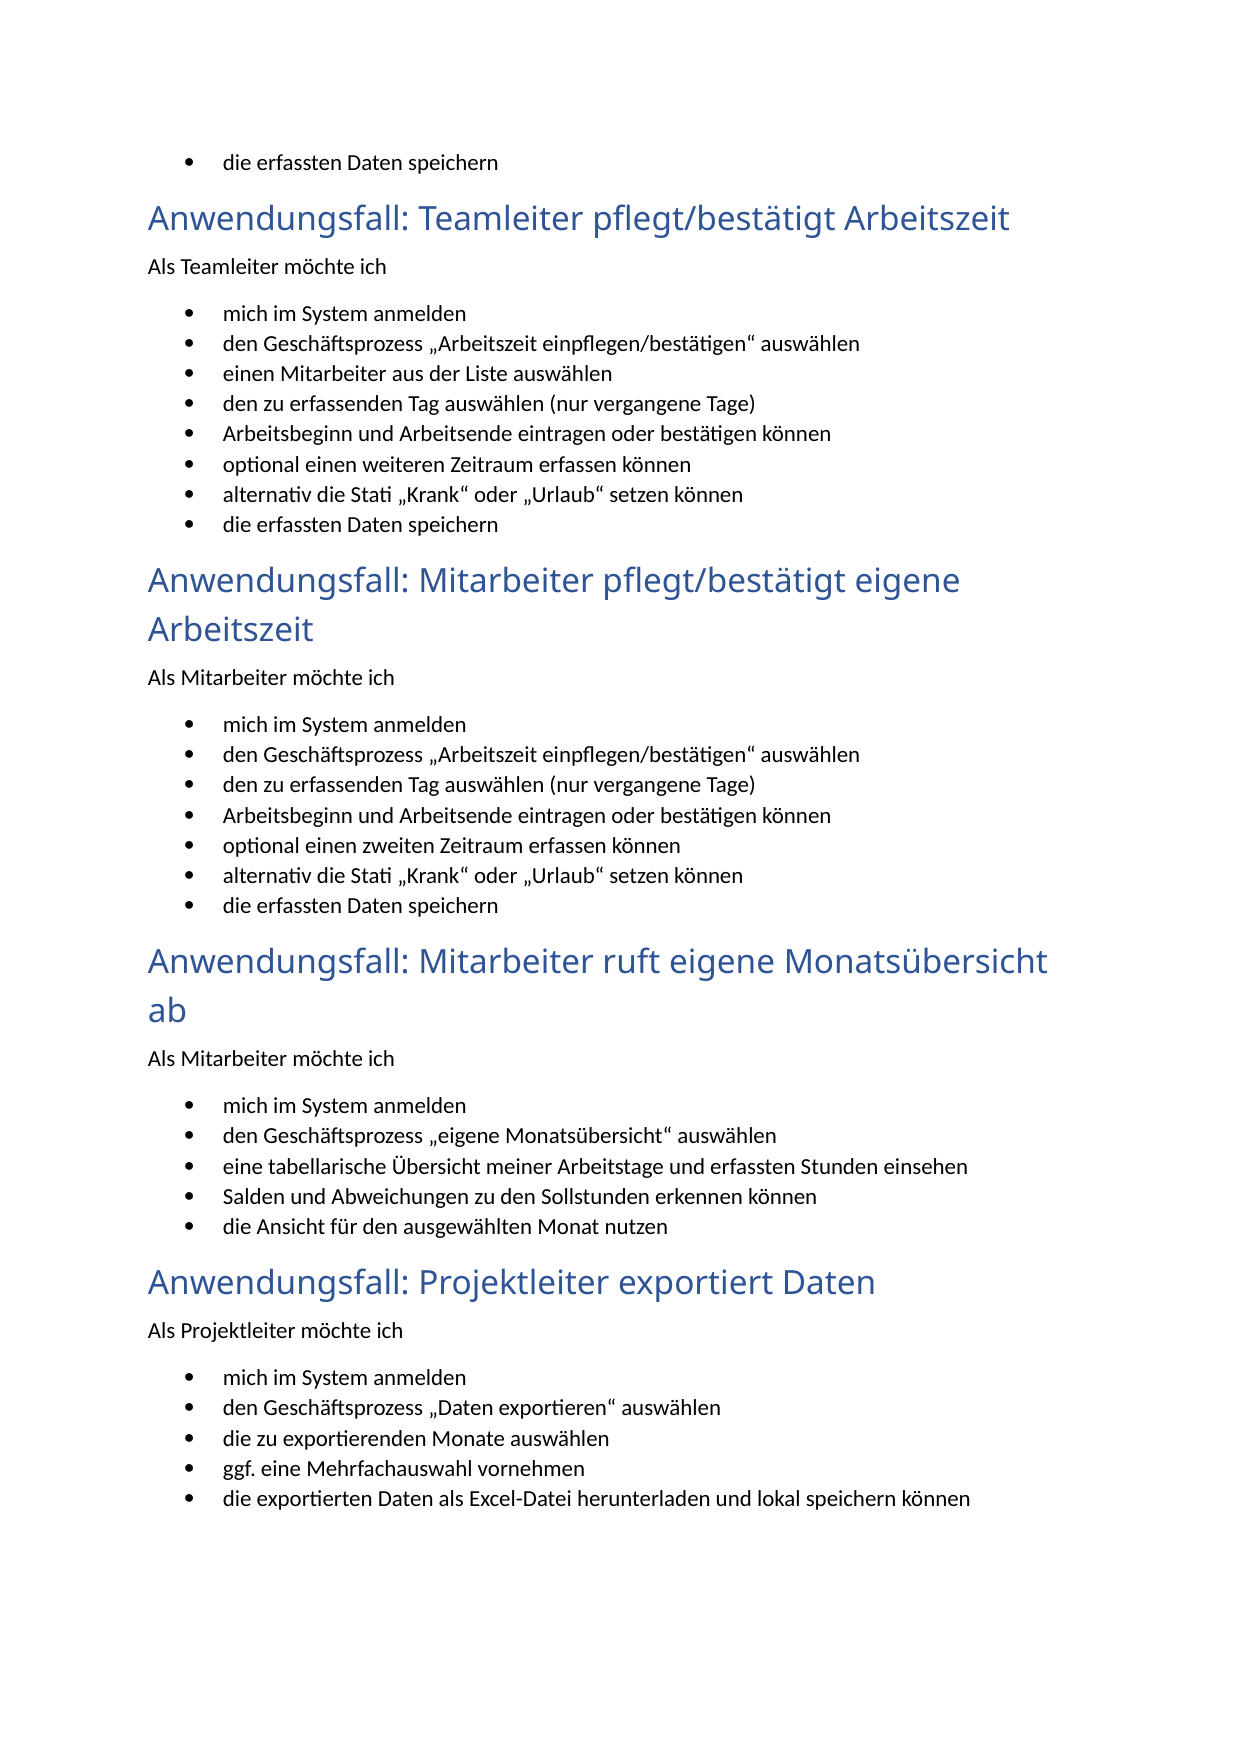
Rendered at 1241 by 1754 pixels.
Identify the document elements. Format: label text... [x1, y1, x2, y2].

list optional einen weiteren Zeitraum erfassen können [185, 450, 1093, 478]
list mich im System anmelden [185, 1091, 1093, 1119]
list die erfassten Daten speichern [185, 891, 1093, 919]
subtitle Anwendungsfall: Mitarbeiter pflegt/bestätigt eigene Arbeitszeit [148, 557, 1093, 651]
list den zu erfassenden Tag auswählen (nur vergangene Tage) [185, 771, 1093, 798]
list Arbeitsbeginn und Arbeitsende eintragen oder bestätigen können [185, 419, 1093, 447]
list mich im System anmelden [185, 1363, 1093, 1391]
subtitle Anwendungsfall: Mitarbeiter ruft eigene Monatsübersicht ab [148, 938, 1093, 1033]
list optional einen zweiten Zeitraum erfassen können [185, 831, 1093, 859]
list einen Mitarbeiter aus der Liste auswählen [185, 359, 1093, 387]
list alternativ die Stati „Krank“ oder „Urlaub“ setzen können [185, 480, 1093, 508]
list Salden und Abweichungen zu den Sollstunden erkennen können [185, 1182, 1093, 1210]
subtitle Anwendungsfall: Teamleiter pflegt/bestätigt Arbeitszeit [148, 194, 1093, 240]
list den Geschäftsprozess „Arbeitszeit einpflegen/bestätigen“ auswählen [185, 740, 1093, 768]
list ggf. eine Mehrfachauswahl vornehmen [185, 1454, 1093, 1482]
list die erfassten Daten speichern [185, 148, 1093, 176]
list mich im System anmelden [185, 710, 1093, 738]
list den Geschäftsprozess „Arbeitszeit einpflegen/bestätigen“ auswählen [185, 329, 1093, 357]
text Als Mitarbeiter möchte ich [148, 663, 1093, 691]
list alternativ die Stati „Krank“ oder „Urlaub“ setzen können [185, 861, 1093, 889]
subtitle Anwendungsfall: Projektleiter exportiert Daten [148, 1259, 1093, 1304]
text Als Mitarbeiter möchte ich [148, 1044, 1093, 1072]
list den Geschäftsprozess „eigene Monatsübersicht“ auswählen [185, 1122, 1093, 1149]
text Als Projektleiter möchte ich [148, 1316, 1093, 1344]
list den Geschäftsprozess „Daten exportieren“ auswählen [185, 1393, 1093, 1421]
list Arbeitsbeginn und Arbeitsende eintragen oder bestätigen können [185, 801, 1093, 829]
list die Ansicht für den ausgewählten Monat nutzen [185, 1212, 1093, 1240]
list eine tabellarische Übersicht meiner Arbeitstage und erfassten Stunden einsehen [185, 1152, 1093, 1180]
list mich im System anmelden [185, 299, 1093, 327]
list die zu exportierenden Monate auswählen [185, 1424, 1093, 1452]
text Als Teamleiter möchte ich [148, 252, 1093, 280]
list den zu erfassenden Tag auswählen (nur vergangene Tage) [185, 389, 1093, 417]
list die erfassten Daten speichern [185, 510, 1093, 538]
list die exportierten Daten als Excel-Datei herunterladen und lokal speichern können [185, 1484, 1093, 1512]
